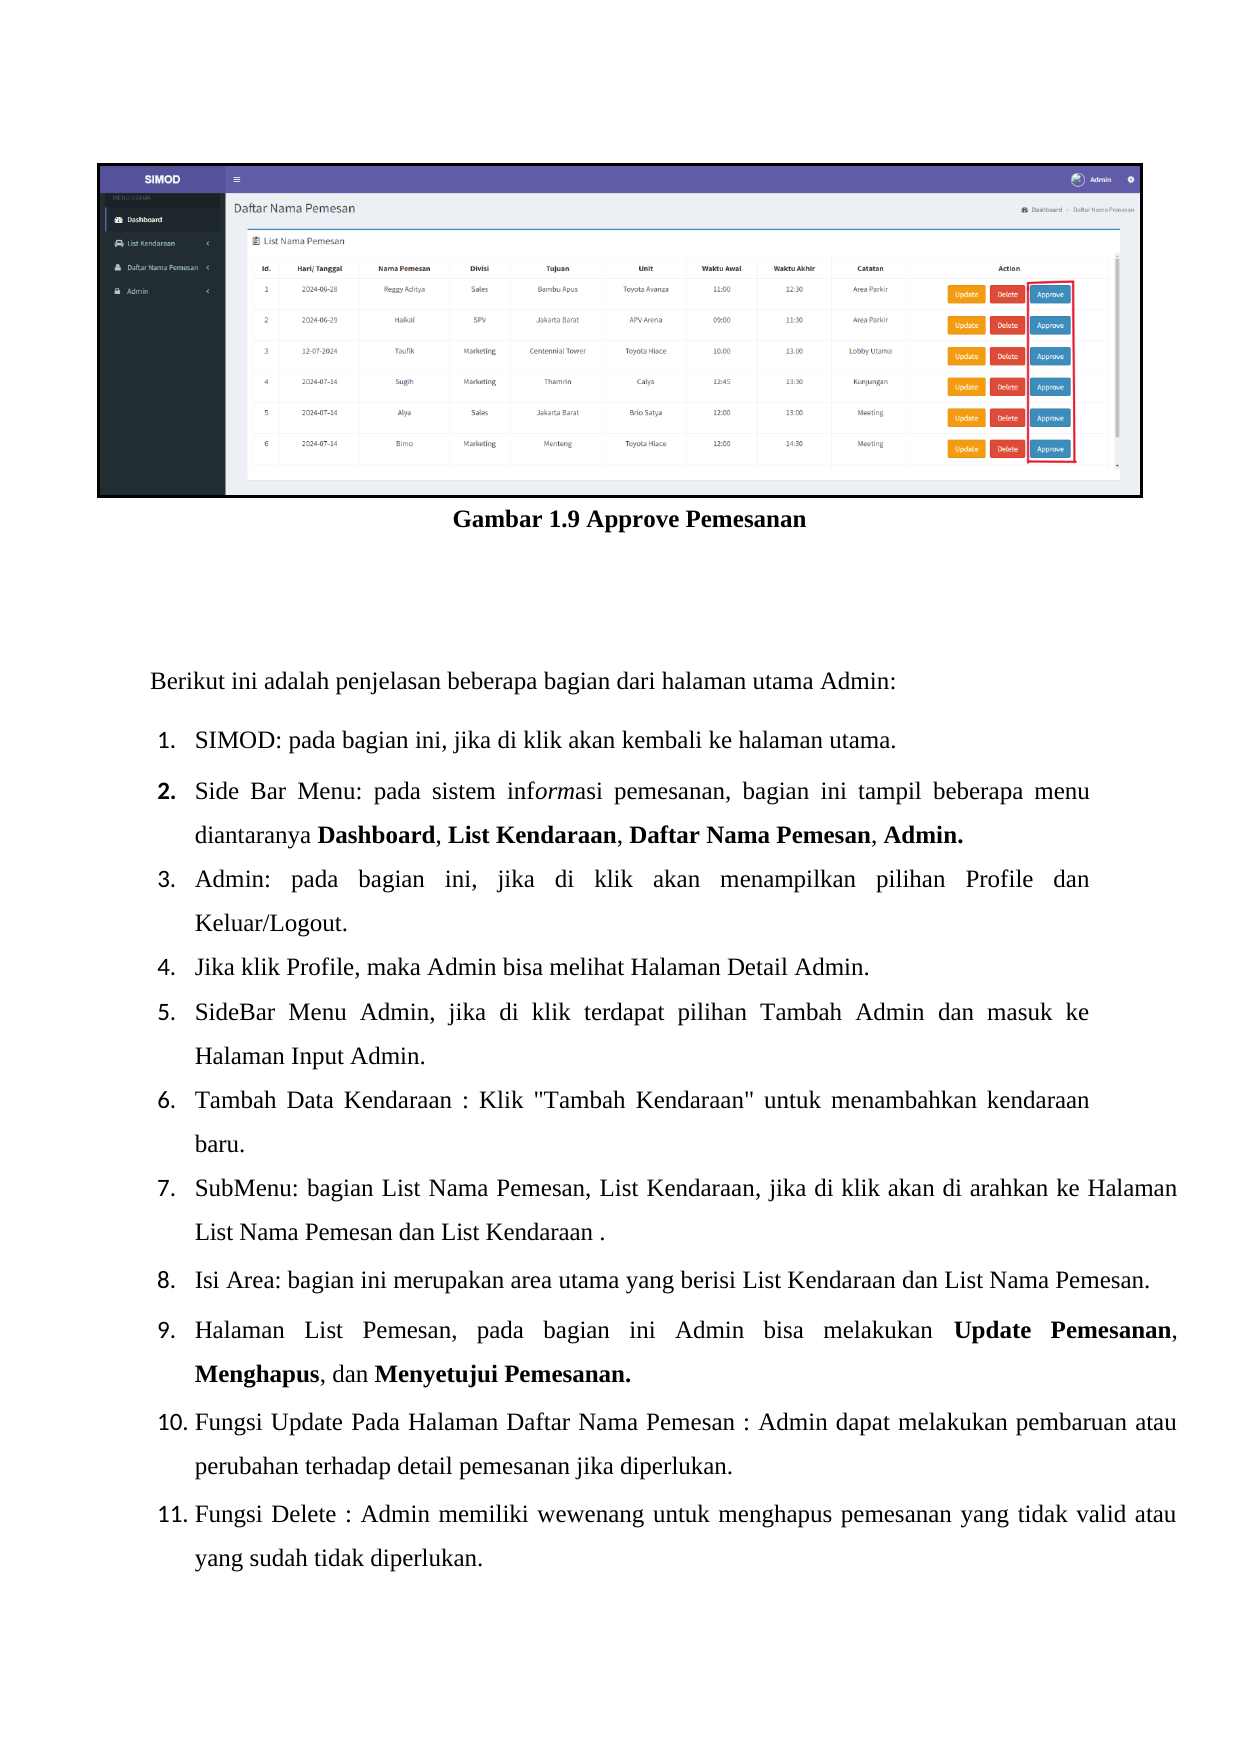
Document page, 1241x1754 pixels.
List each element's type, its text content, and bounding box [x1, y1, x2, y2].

list SideBar Menu Admin, jika di klik terdapat pilihan Tambah Admin dan masuk ke Halaman Input Admin. [157, 997, 1090, 1070]
list SIMOD: pada bagian ini, jika di klik akan kembali ke halaman utama. [157, 724, 1178, 755]
list Side Bar Menu: pada sistem informasi pemesanan, bagian ini tampil beberapa menu diantaranya Dashboard, List Kendaraan, Daftar Nama Pemesan, Admin. [157, 775, 1090, 848]
text Gambar 1.9 Approve Pemesanan [452, 154, 1178, 533]
text Berikut ini adalah penjelasan beberapa bagian dari halaman utama Admin: [150, 666, 1178, 695]
list Jika klik Profile, maka Admin bisa melihat Halaman Detail Admin. [157, 951, 1090, 981]
list Fungsi Delete : Admin memiliki wewenang untuk menghapus pemesanan yang tidak valid atau yang sudah tidak diperlukan. [157, 1498, 1178, 1572]
list Isi Area: bagian ini merupakan area utama yang berisi List Kendaraan dan List Nama Pemesan. [157, 1264, 1178, 1295]
list Halaman List Pemesan, pada bagian ini Admin bisa melakukan Update Pemesanan, Menghapus, dan Menyetujui Pemesanan. [157, 1314, 1178, 1388]
list Admin: pada bagian ini, jika di klik akan menampilkan pilihan Profile dan Keluar/Logout. [157, 863, 1090, 936]
list SubMenu: bagian List Nama Pemesan, List Kendaraan, jika di klik akan di arahkan ke Halaman List Nama Pemesan dan List Kendaraan . [157, 1173, 1178, 1246]
list Fungsi Update Pada Halaman Daftar Nama Pemesan : Admin dapat melakukan pembaruan atau perubahan terhadap detail pemesanan jika diperlukan. [157, 1406, 1178, 1480]
list Tambah Data Kendaraan : Klik "Tambah Kendaraan" untuk menambahkan kendaraan baru. [157, 1084, 1090, 1158]
picture [100, 166, 1140, 495]
